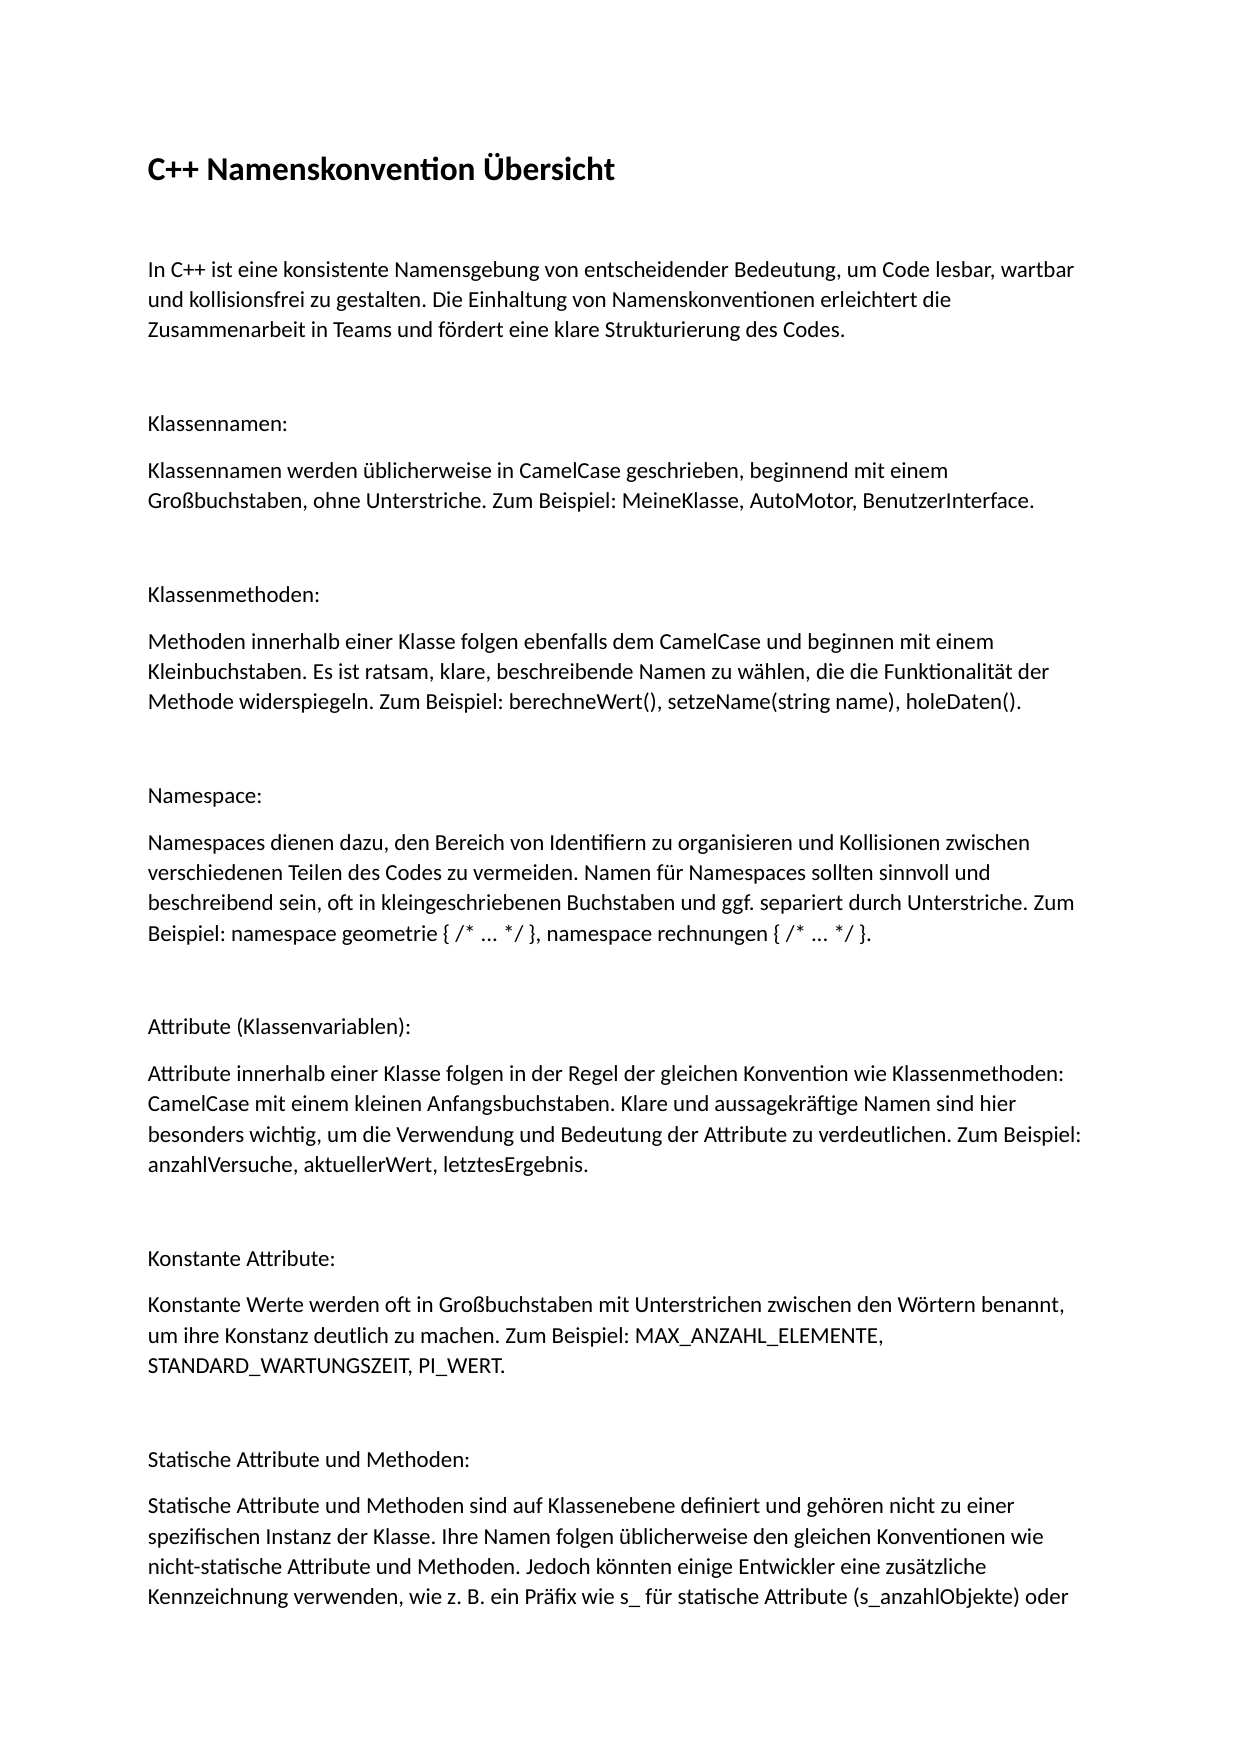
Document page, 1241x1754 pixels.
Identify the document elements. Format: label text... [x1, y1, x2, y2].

text Namespaces dienen dazu, den Bereich von Identifiern zu organisieren und Kollisionen zwischen verschiedenen Teilen des Codes zu vermeiden. Namen für Namespaces sollten sinnvoll und beschreibend sein, oft in kleingeschriebenen Buchstaben und ggf. separiert durch Unterstriche. Zum Beispiel: namespace geometrie { /* ... */ }, namespace rechnungen { /* ... */ }. [148, 828, 1093, 947]
text Klassennamen werden üblicherweise in CamelCase geschrieben, beginnend mit einem Großbuchstaben, ohne Unterstriche. Zum Beispiel: MeineKlasse, AutoMotor, BenutzerInterface. [148, 456, 1093, 514]
text Attribute innerhalb einer Klasse folgen in der Regel der gleichen Konvention wie Klassenmethoden: CamelCase mit einem kleinen Anfangsbuchstaben. Klare und aussagekräftige Namen sind hier besonders wichtig, um die Verwendung und Bedeutung der Attribute zu verdeutlichen. Zum Beispiel: anzahlVersuche, aktuellerWert, letztesErgebnis. [148, 1059, 1093, 1178]
text Konstante Attribute: [148, 1244, 1093, 1272]
text Statische Attribute und Methoden: [148, 1445, 1093, 1473]
text C++ Namenskonvention Übersicht [148, 148, 1093, 188]
text Namespace: [148, 781, 1093, 809]
text Klassenmethoden: [148, 580, 1093, 608]
text In C++ ist eine konsistente Namensgebung von entscheidender Bedeutung, um Code lesbar, wartbar und kollisionsfrei zu gestalten. Die Einhaltung von Namenskonventionen erleichtert die Zusammenarbeit in Teams und fördert eine klare Strukturierung des Codes. [148, 255, 1093, 343]
text Klassennamen: [148, 409, 1093, 437]
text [148, 1492, 1093, 1610]
text Methoden innerhalb einer Klasse folgen ebenfalls dem CamelCase und beginnen mit einem Kleinbuchstaben. Es ist ratsam, klare, beschreibende Namen zu wählen, die die Funktionalität der Methode widerspiegeln. Zum Beispiel: berechneWert(), setzeName(string name), holeDaten(). [148, 627, 1093, 715]
text Attribute (Klassenvariablen): [148, 1012, 1093, 1040]
text Konstante Werte werden oft in Großbuchstaben mit Unterstrichen zwischen den Wörtern benannt, um ihre Konstanz deutlich zu machen. Zum Beispiel: MAX_ANZAHL_ELEMENTE, STANDARD_WARTUNGSZEIT, PI_WERT. [148, 1291, 1093, 1379]
